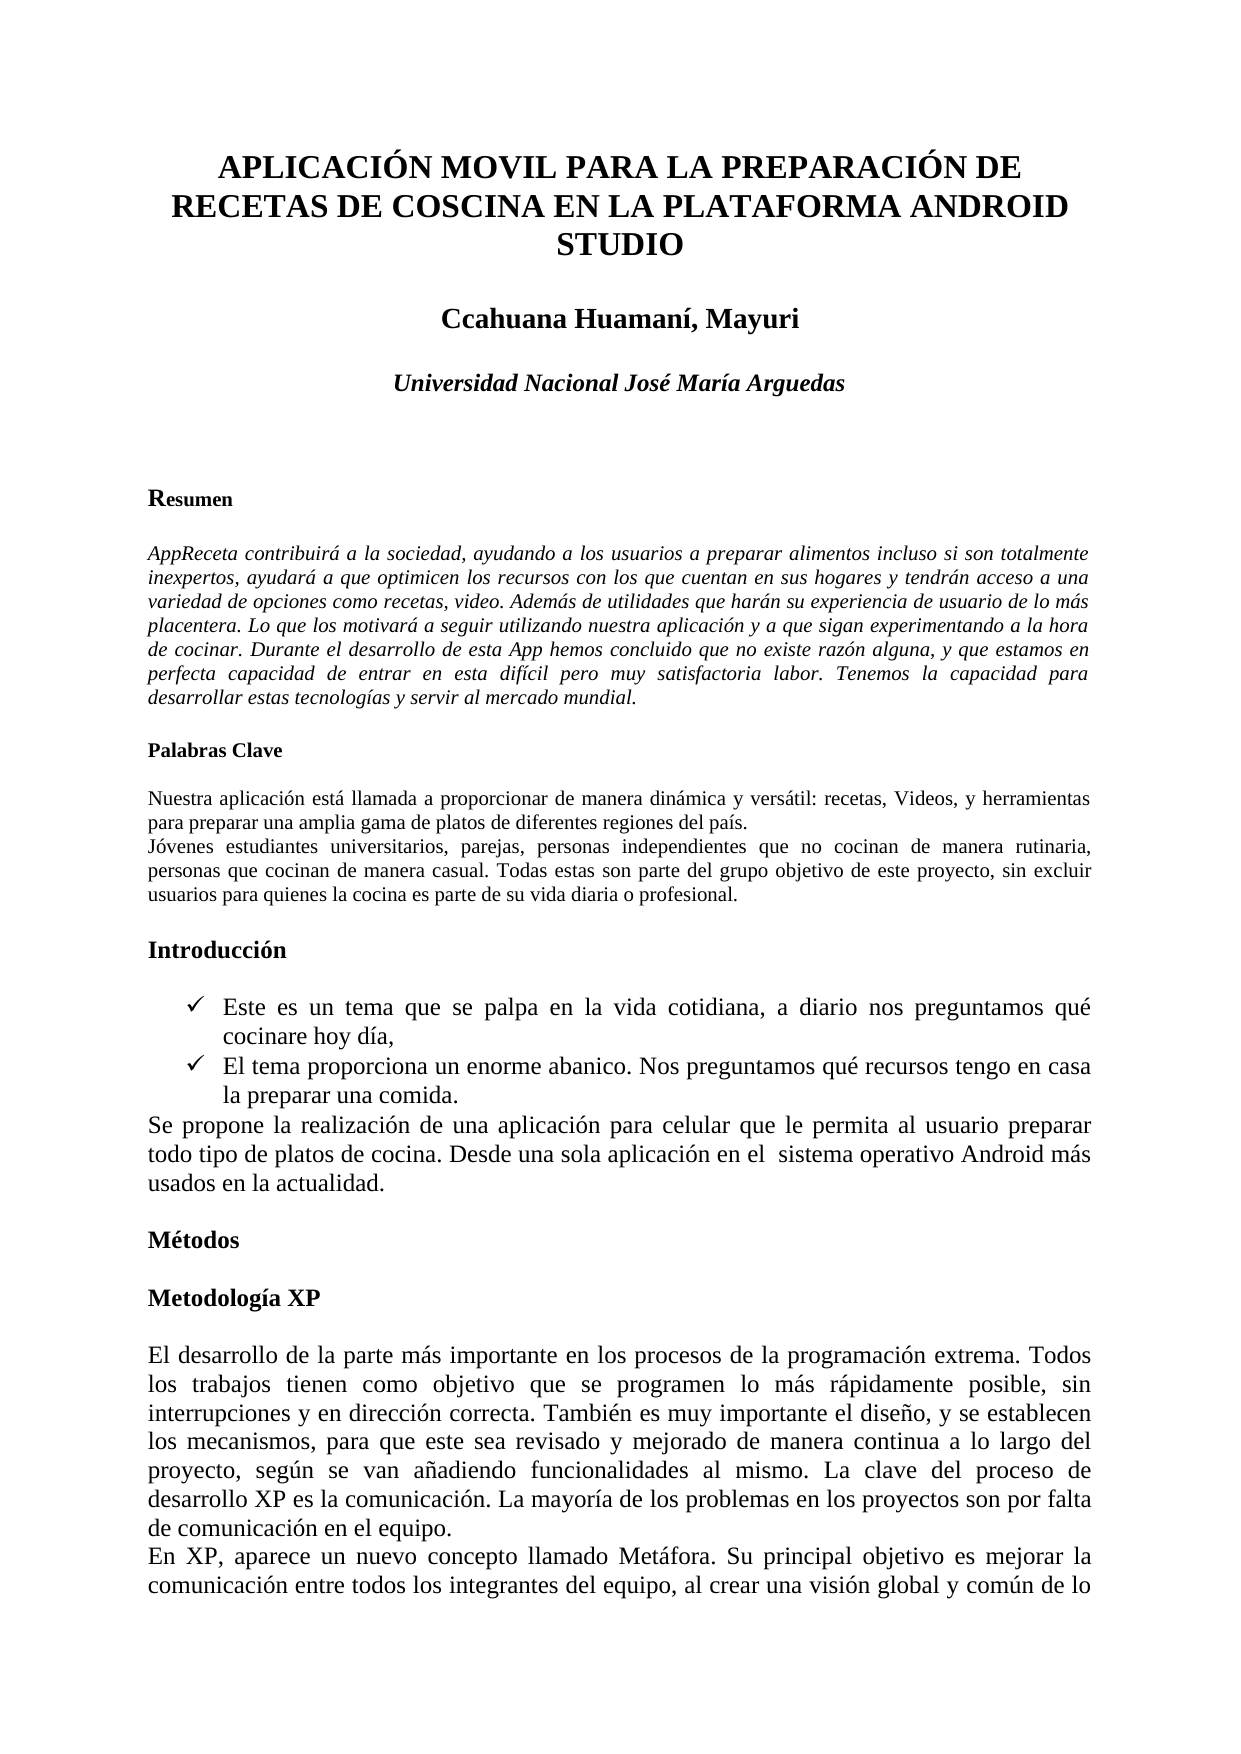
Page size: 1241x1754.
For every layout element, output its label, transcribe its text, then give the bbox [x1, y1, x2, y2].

text Se propone la realización de una aplicación para celular que le permita al usuario preparar todo tipo de platos de cocina. Desde una sola aplicación en el sistema operativo Android más usados en la actualidad. [148, 1110, 1092, 1196]
list Este es un tema que se palpa en la vida cotidiana, a diario nos preguntamos qué cocinare hoy día, [185, 992, 1092, 1050]
text Palabras Clave [148, 738, 1092, 762]
text AppReceta contribuirá a la sociedad, ayudando a los usuarios a preparar alimentos incluso si son totalmente inexpertos, ayudará a que optimicen los recursos con los que cuentan en sus hogares y tendrán acceso a una variedad de opciones como recetas, video. Además de utilidades que harán su experiencia de usuario de lo más placentera. Lo que los motivará a seguir utilizando nuestra aplicación y a que sigan experimentando a la hora de cocinar. Durante el desarrollo de esta App hemos concluido que no existe razón alguna, y que estamos en perfecta capacidad de entrar en esta difícil pero muy satisfactoria labor. Tenemos la capacidad para desarrollar estas tecnologías y servir al mercado mundial. [148, 541, 1092, 709]
text El desarrollo de la parte más importante en los procesos de la programación extrema. Todos los trabajos tienen como objetivo que se programen lo más rápidamente posible, sin interrupciones y en dirección correcta. También es muy importante el diseño, y se establecen los mecanismos, para que este sea revisado y mejorado de manera continua a lo largo del proyecto, según se van añadiendo funcionalidades al mismo. La clave del proceso de desarrollo XP es la comunicación. La mayoría de los problemas en los proyectos son por falta de comunicación en el equipo. [148, 1340, 1092, 1541]
list El tema proporciona un enorme abanico. Nos preguntamos qué recursos tengo en casa la preparar una comida. [185, 1051, 1092, 1109]
text Ccahuana Huamaní, Mayuri [148, 301, 1092, 334]
text Jóvenes estudiantes universitarios, parejas, personas independientes que no cocinan de manera rutinaria, personas que cocinan de manera casual. Todas estas son parte del grupo objetivo de este proyecto, sin excluir usuarios para quienes la cocina es parte de su vida diaria o profesional. [148, 834, 1092, 906]
text Métodos [148, 1225, 1092, 1254]
text Resumen [148, 483, 1092, 512]
text Introducción [148, 935, 1092, 964]
text Universidad Nacional José María Arguedas [148, 368, 1092, 397]
text Metodología XP [148, 1283, 1092, 1311]
text Nuestra aplicación está llamada a proporcionar de manera dinámica y versátil: recetas, Videos, y herramientas para preparar una amplia gama de platos de diferentes regiones del país. [148, 786, 1092, 834]
text APLICACIÓN MOVIL PARA LA PREPARACIÓN DE RECETAS DE COSCINA EN LA PLATAFORMA ANDROID STUDIO [148, 148, 1092, 263]
